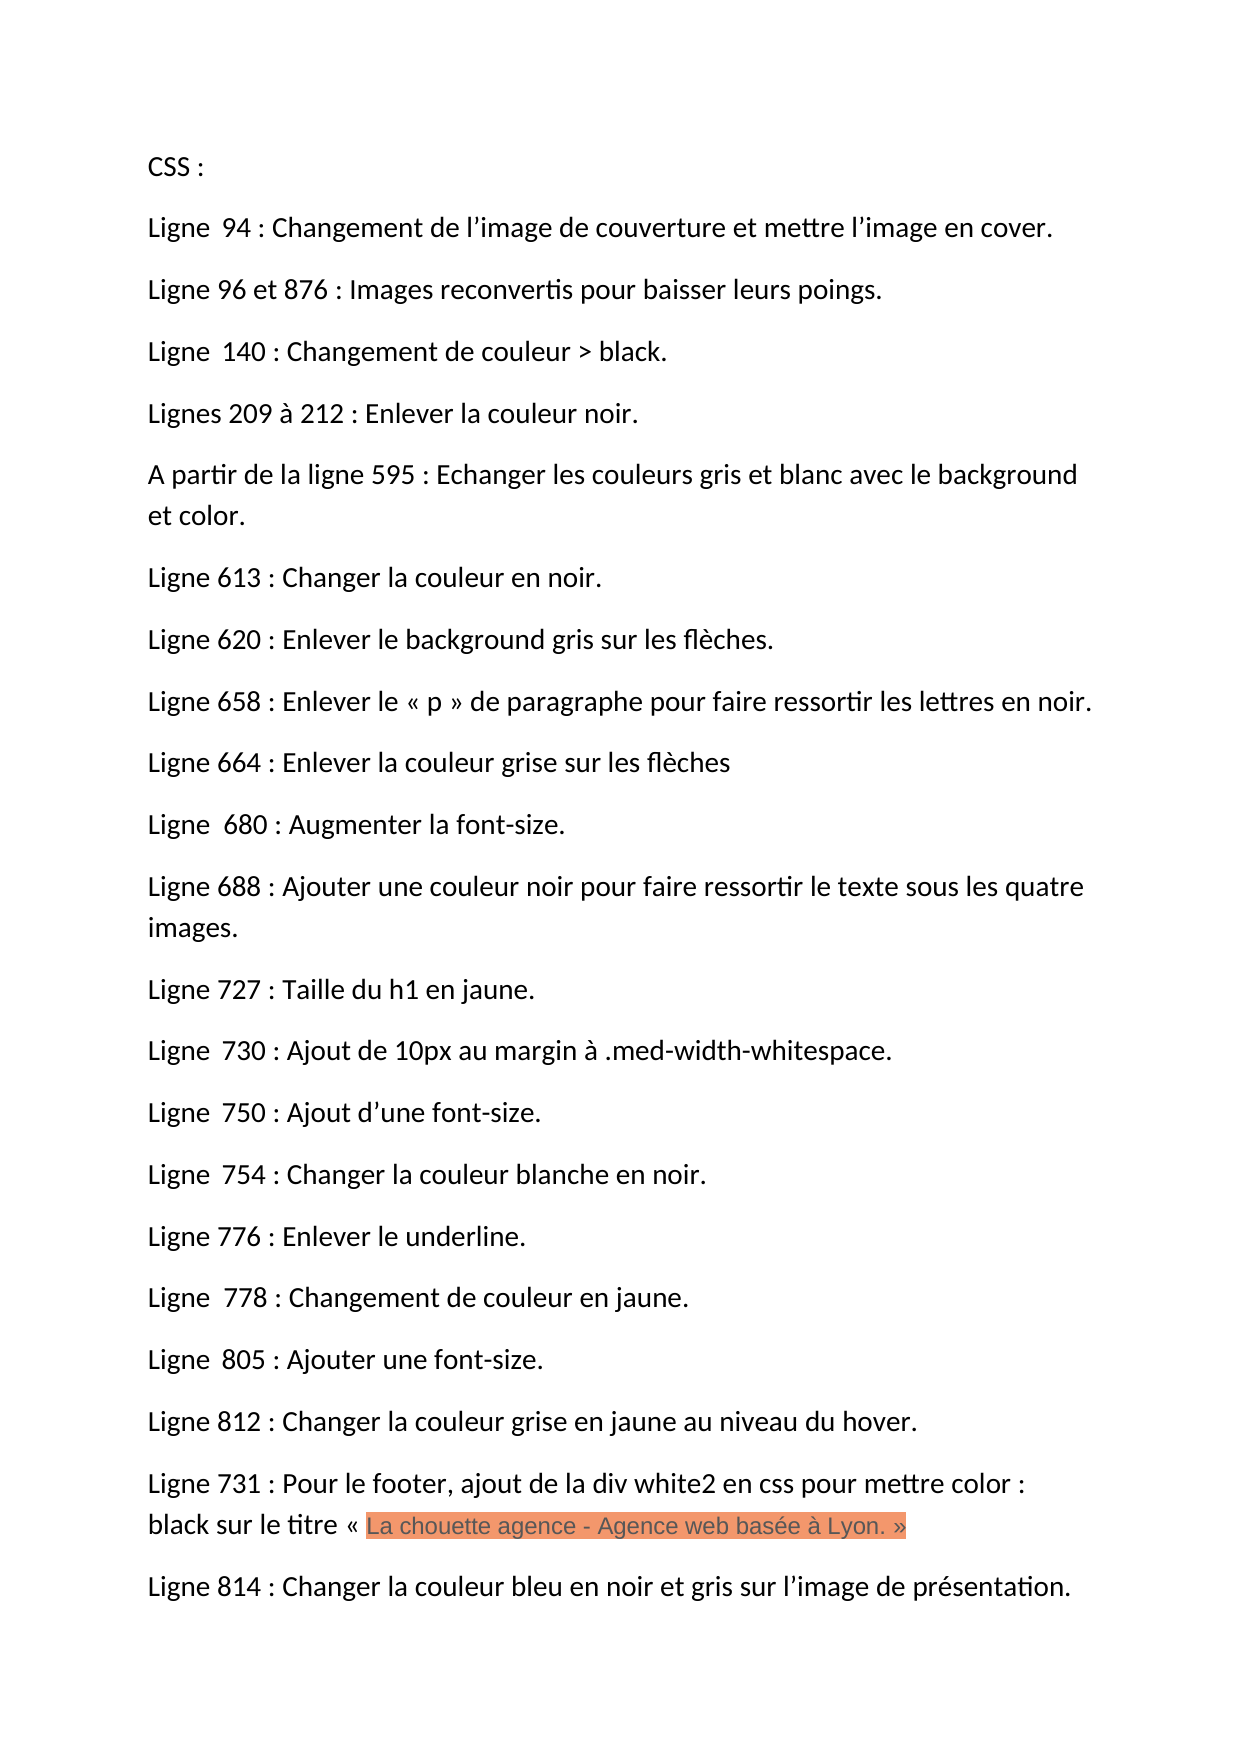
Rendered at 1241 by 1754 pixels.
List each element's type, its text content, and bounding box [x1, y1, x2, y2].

text Ligne 620 : Enlever le background gris sur les flèches. [148, 621, 1093, 657]
text Ligne 664 : Enlever la couleur grise sur les flèches [148, 744, 1093, 780]
text CSS : [148, 148, 1093, 183]
text Ligne 754 : Changer la couleur blanche en noir. [148, 1156, 1093, 1192]
text Ligne 140 : Changement de couleur > black. [148, 333, 1093, 368]
text Ligne 680 : Augmenter la font-size. [148, 806, 1093, 842]
text Lignes 209 à 212 : Enlever la couleur noir. [148, 395, 1093, 430]
text Ligne 658 : Enlever le « p » de paragraphe pour faire ressortir les lettres en noir. [148, 683, 1093, 718]
text Ligne 812 : Changer la couleur grise en jaune au niveau du hover. [148, 1403, 1093, 1439]
text Ligne 750 : Ajout d’une font-size. [148, 1094, 1093, 1130]
text Ligne 94 : Changement de l’image de couverture et mettre l’image en cover. [148, 209, 1093, 245]
text Ligne 731 : Pour le footer, ajout de la div white2 en css pour mettre color : black sur le titre « La chouette agence - Agence web basée à Lyon. » [148, 1465, 1093, 1541]
text Ligne 96 et 876 : Images reconvertis pour baisser leurs poings. [148, 271, 1093, 307]
text Ligne 727 : Taille du h1 en jaune. [148, 971, 1093, 1006]
text A partir de la ligne 595 : Echanger les couleurs gris et blanc avec le background et color. [148, 456, 1093, 533]
text Ligne 805 : Ajouter une font-size. [148, 1341, 1093, 1377]
text Ligne 776 : Enlever le underline. [148, 1218, 1093, 1253]
text Ligne 688 : Ajouter une couleur noir pour faire ressortir le texte sous les quatre images. [148, 868, 1093, 944]
text Ligne 814 : Changer la couleur bleu en noir et gris sur l’image de présentation. [148, 1568, 1093, 1603]
text Ligne 613 : Changer la couleur en noir. [148, 559, 1093, 595]
text Ligne 730 : Ajout de 10px au margin à .med-width-whitespace. [148, 1032, 1093, 1068]
text Ligne 778 : Changement de couleur en jaune. [148, 1279, 1093, 1315]
